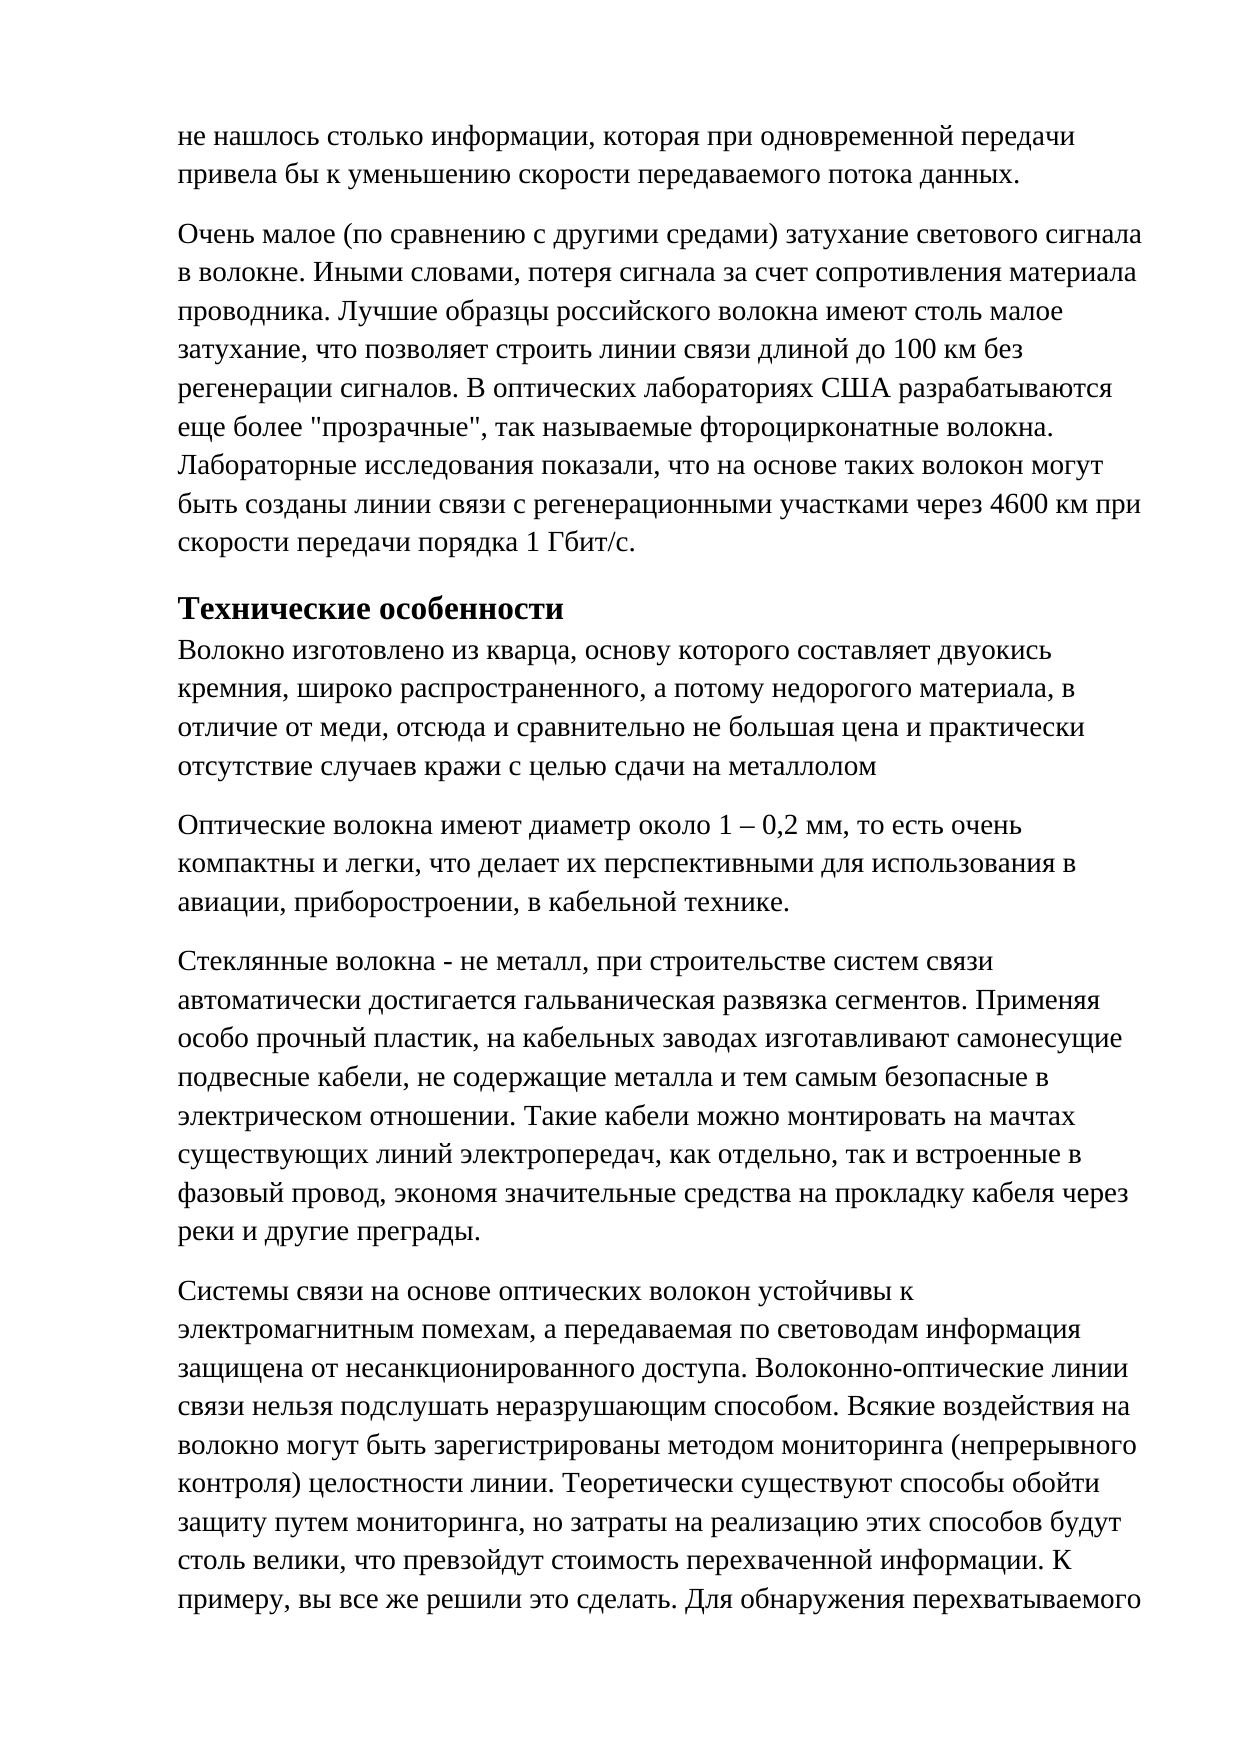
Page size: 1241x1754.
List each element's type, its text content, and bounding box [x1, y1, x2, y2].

text Технические особенности [177, 588, 1152, 626]
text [177, 1273, 1152, 1614]
text Очень малое (по сравнению с другими средами) затухание светового сигнала в волокне. Иными словами, потеря сигнала за счет сопротивления материала проводника. Лучшие образцы российского волокна имеют столь малое затухание, что позволяет строить линии связи длиной до 100 км без регенерации сигналов. В оптических лабораториях США разрабатываются еще более "прозрачные", так называемые фтороцирконатные волокна. Лабораторные исследования показали, что на основе таких волокон могут быть созданы линии связи с регенерационными участками через 4600 км при скорости передачи порядка 1 Гбит/с. [177, 216, 1152, 558]
text Стеклянные волокна - не металл, при строительстве систем связи автоматически достигается гальваническая развязка сегментов. Применяя особо прочный пластик, на кабельных заводах изготавливают самонесущие подвесные кабели, не содержащие металла и тем самым безопасные в электрическом отношении. Такие кабели можно монтировать на мачтах существующих линий электропередач, как отдельно, так и встроенные в фазовый провод, экономя значительные средства на прокладку кабеля через реки и другие преграды. [177, 943, 1152, 1247]
text Волокно изготовлено из кварца, основу которого составляет двуокись кремния, широко распространенного, а потому недорогого материала, в отличие от меди, отсюда и сравнительно не большая цена и практически отсутствие случаев кражи с целью сдачи на металлолом [177, 632, 1152, 781]
text Оптические волокна имеют диаметр около 1 – 0,2 мм, то есть очень компактны и легки, что делает их перспективными для использования в авиации, приборостроении, в кабельной технике. [177, 807, 1152, 918]
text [177, 118, 1152, 190]
